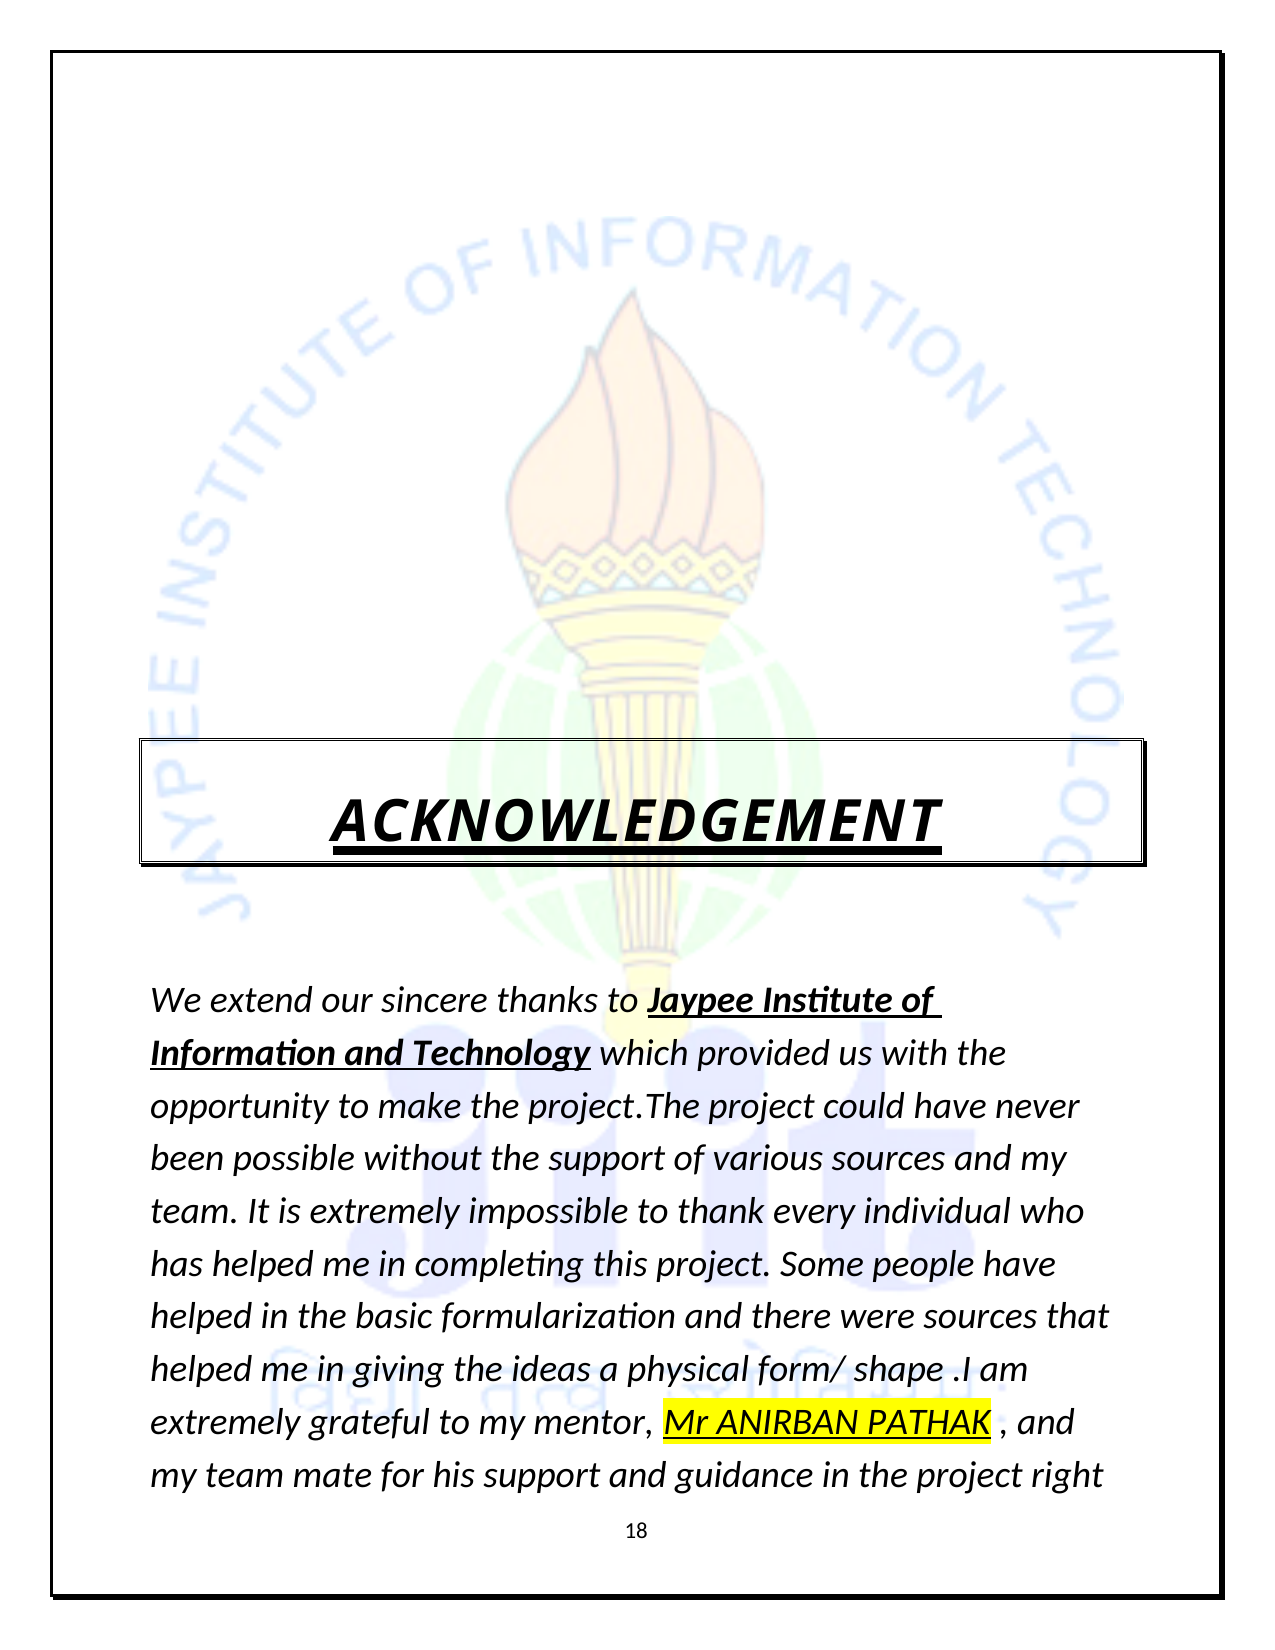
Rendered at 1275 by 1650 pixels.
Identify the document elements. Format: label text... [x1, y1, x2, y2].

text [150, 976, 1122, 1496]
text ACKNOWLEDGEMENT [142, 741, 1141, 861]
